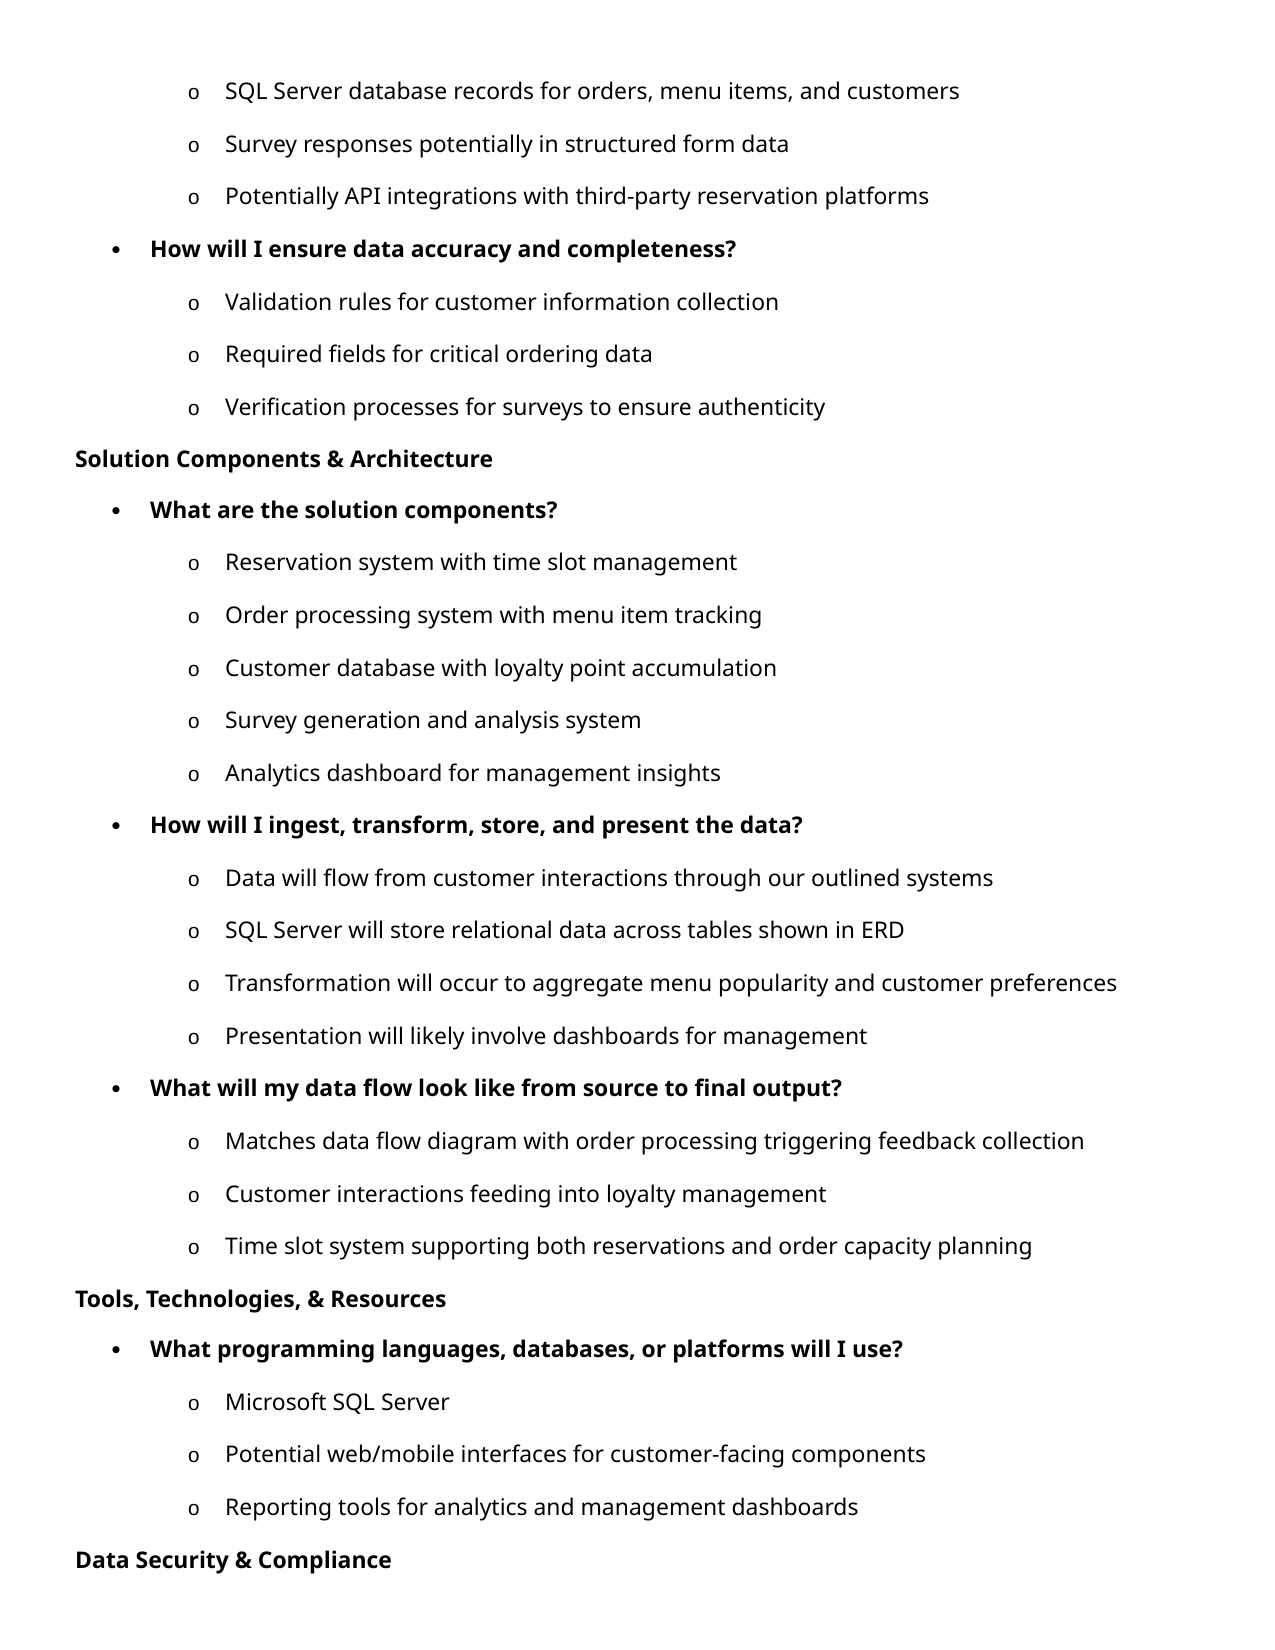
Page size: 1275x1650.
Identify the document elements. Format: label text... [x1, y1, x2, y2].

list Reservation system with time slot management [187, 546, 1200, 577]
list Microsoft SQL Server [187, 1386, 1200, 1417]
text Tools, Technologies, & Resources [75, 1283, 1200, 1314]
text Solution Components & Architecture [75, 443, 1200, 474]
list Presentation will likely involve dashboards for management [187, 1020, 1200, 1051]
list SQL Server database records for orders, menu items, and customers [187, 75, 1200, 106]
list Survey responses potentially in structured form data [187, 128, 1200, 159]
list Potential web/mobile interfaces for customer-facing components [187, 1438, 1200, 1469]
list SQL Server will store relational data across tables shown in ERD [187, 914, 1200, 946]
list How will I ensure data accuracy and completeness? [112, 233, 1200, 264]
list What programming languages, databases, or platforms will I use? [112, 1333, 1200, 1364]
list Time slot system supporting both reservations and order capacity planning [187, 1230, 1200, 1261]
list Order processing system with menu item tracking [187, 599, 1200, 630]
list What are the solution components? [112, 494, 1200, 525]
list Required fields for critical ordering data [187, 338, 1200, 369]
list Customer database with loyalty point accumulation [187, 651, 1200, 683]
list Potentially API integrations with third-party reservation platforms [187, 180, 1200, 211]
list Customer interactions feeding into loyalty management [187, 1177, 1200, 1209]
list What will my data flow look like from source to final output? [112, 1072, 1200, 1103]
list Matches data flow diagram with order processing triggering feedback collection [187, 1125, 1200, 1156]
list Analytics dashboard for management insights [187, 757, 1200, 788]
list Verification processes for surveys to ensure authenticity [187, 391, 1200, 422]
text Data Security & Compliance [75, 1543, 1200, 1575]
list Transformation will occur to aggregate menu popularity and customer preferences [187, 967, 1200, 998]
list Data will flow from customer interactions through our outlined systems [187, 862, 1200, 893]
list Survey generation and analysis system [187, 704, 1200, 735]
list How will I ingest, transform, store, and present the data? [112, 809, 1200, 841]
list Reporting tools for analytics and management dashboards [187, 1491, 1200, 1522]
list Validation rules for customer information collection [187, 285, 1200, 317]
